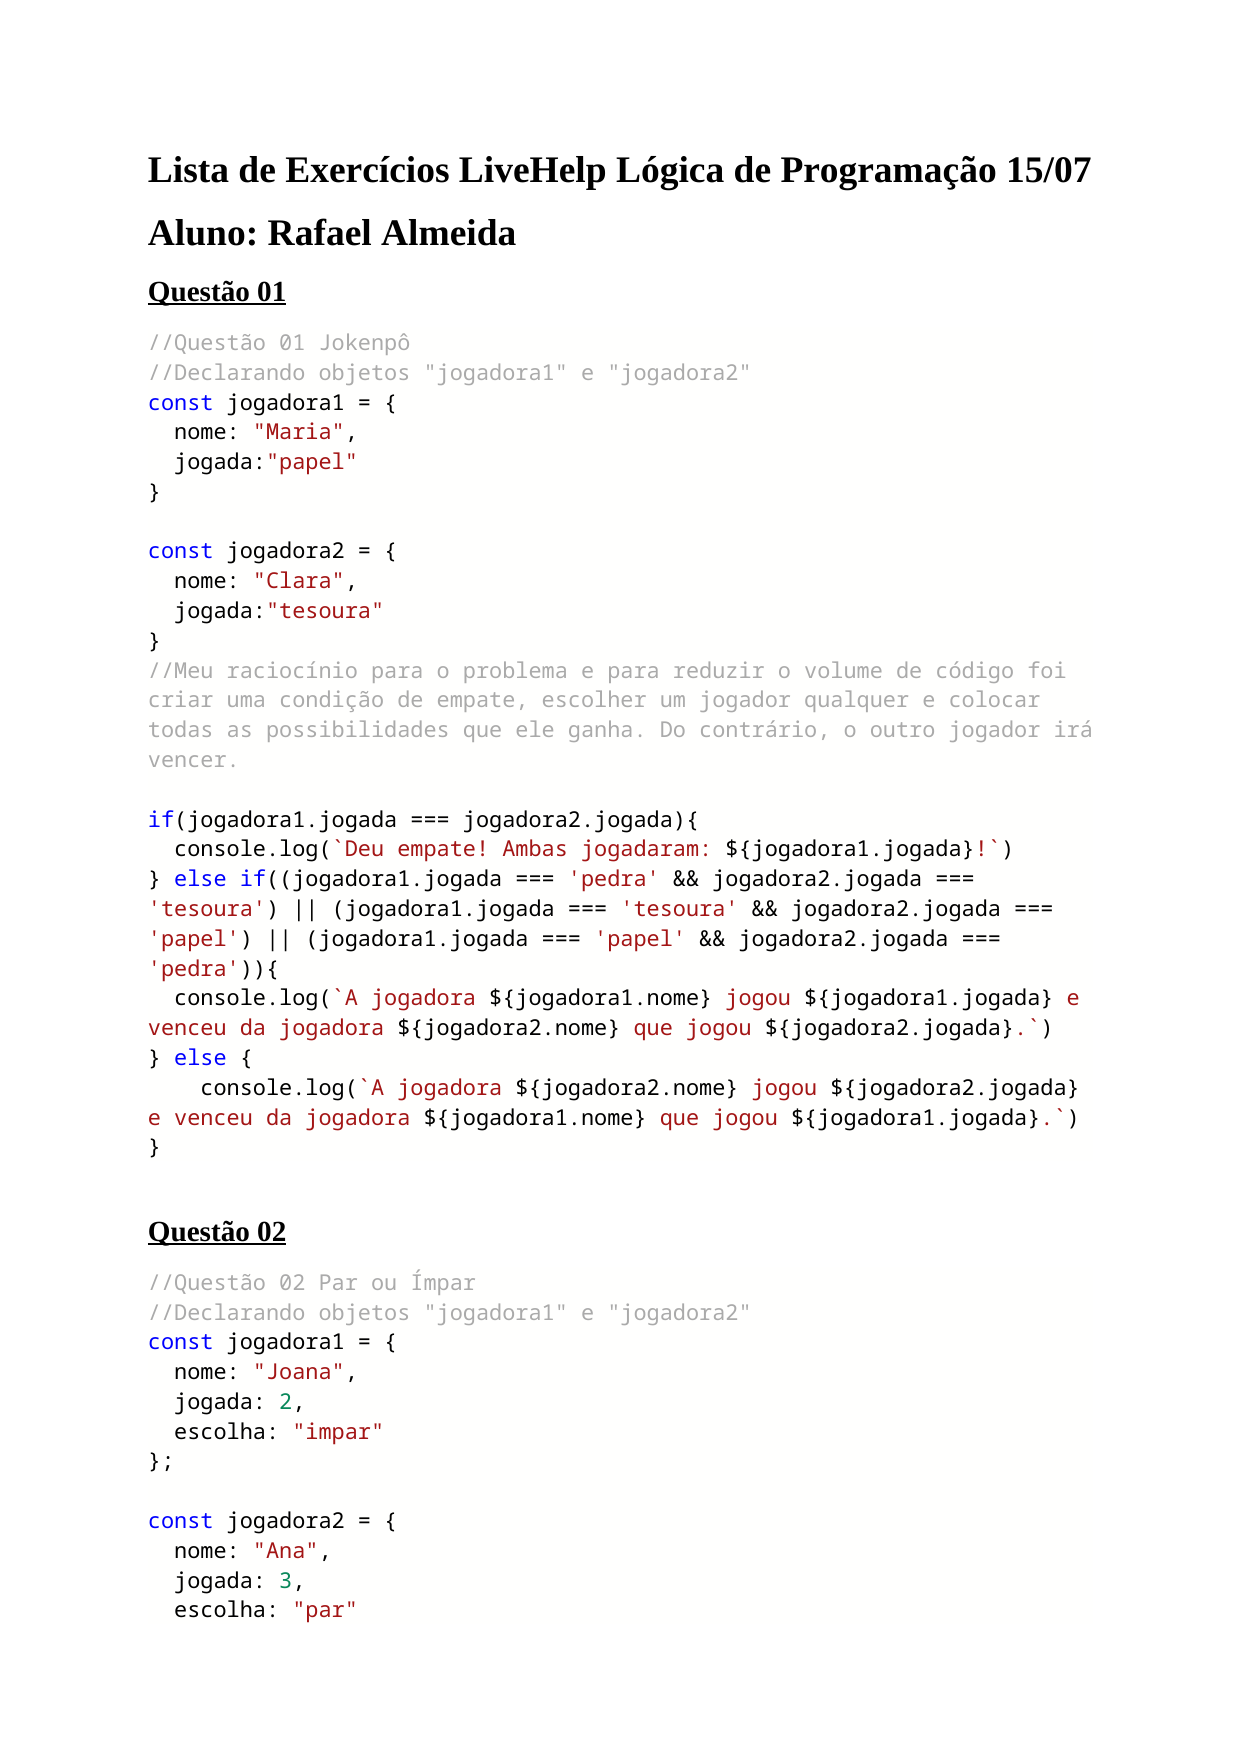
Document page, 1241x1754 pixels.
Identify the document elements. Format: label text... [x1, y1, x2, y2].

text console.log(`A jogadora ${jogadora1.nome} jogou ${jogadora1.jogada} e venceu da jogadora ${jogadora2.nome} que jogou ${jogadora2.jogada}.`) [148, 982, 1093, 1042]
text jogada:"tesoura" [148, 595, 1093, 625]
text //Meu raciocínio para o problema e para reduzir o volume de código foi criar uma condição de empate, escolher um jogador qualquer e colocar todas as possibilidades que ele ganha. Do contrário, o outro jogador irá vencer. [148, 654, 1093, 774]
text //Declarando objetos "jogadora1" e "jogadora2" [148, 1296, 1093, 1326]
text Aluno: Rafael Almeida [148, 211, 1093, 254]
text const jogadora2 = { [148, 535, 1093, 565]
text Questão 02 [148, 1214, 1093, 1247]
text } else { [148, 1042, 1093, 1072]
text } else if((jogadora1.jogada === 'pedra' && jogadora2.jogada === 'tesoura') || (jogadora1.jogada === 'tesoura' && jogadora2.jogada === 'papel') || (jogadora1.jogada === 'papel' && jogadora2.jogada === 'pedra')){ [148, 863, 1093, 982]
text } [148, 476, 1093, 506]
text //Declarando objetos "jogadora1" e "jogadora2" [148, 357, 1093, 386]
text console.log(`A jogadora ${jogadora2.nome} jogou ${jogadora2.jogada} e venceu da jogadora ${jogadora1.nome} que jogou ${jogadora1.jogada}.`) [148, 1072, 1093, 1131]
text const jogadora1 = { [148, 386, 1093, 416]
text nome: "Ana", [148, 1535, 1093, 1564]
text nome: "Joana", [148, 1356, 1093, 1386]
text const jogadora2 = { [148, 1505, 1093, 1535]
text Questão 01 [148, 274, 1093, 308]
text jogada: 3, [148, 1564, 1093, 1594]
text jogada:"papel" [148, 446, 1093, 476]
text nome: "Maria", [148, 416, 1093, 446]
text if(jogadora1.jogada === jogadora2.jogada){ [148, 803, 1093, 833]
text console.log(`Deu empate! Ambas jogadaram: ${jogadora1.jogada}!`) [148, 833, 1093, 863]
text nome: "Clara", [148, 565, 1093, 595]
text } [148, 1131, 1093, 1161]
text jogada: 2, [148, 1386, 1093, 1416]
text //Questão 01 Jokenpô [148, 327, 1093, 357]
text //Questão 02 Par ou Ímpar [148, 1267, 1093, 1296]
text escolha: "impar" [148, 1416, 1093, 1445]
text Lista de Exercícios LiveHelp Lógica de Programação 15/07 [148, 148, 1093, 191]
text const jogadora1 = { [148, 1326, 1093, 1356]
text escolha: "par" [148, 1594, 1093, 1624]
text } [148, 625, 1093, 654]
text }; [148, 1445, 1093, 1475]
